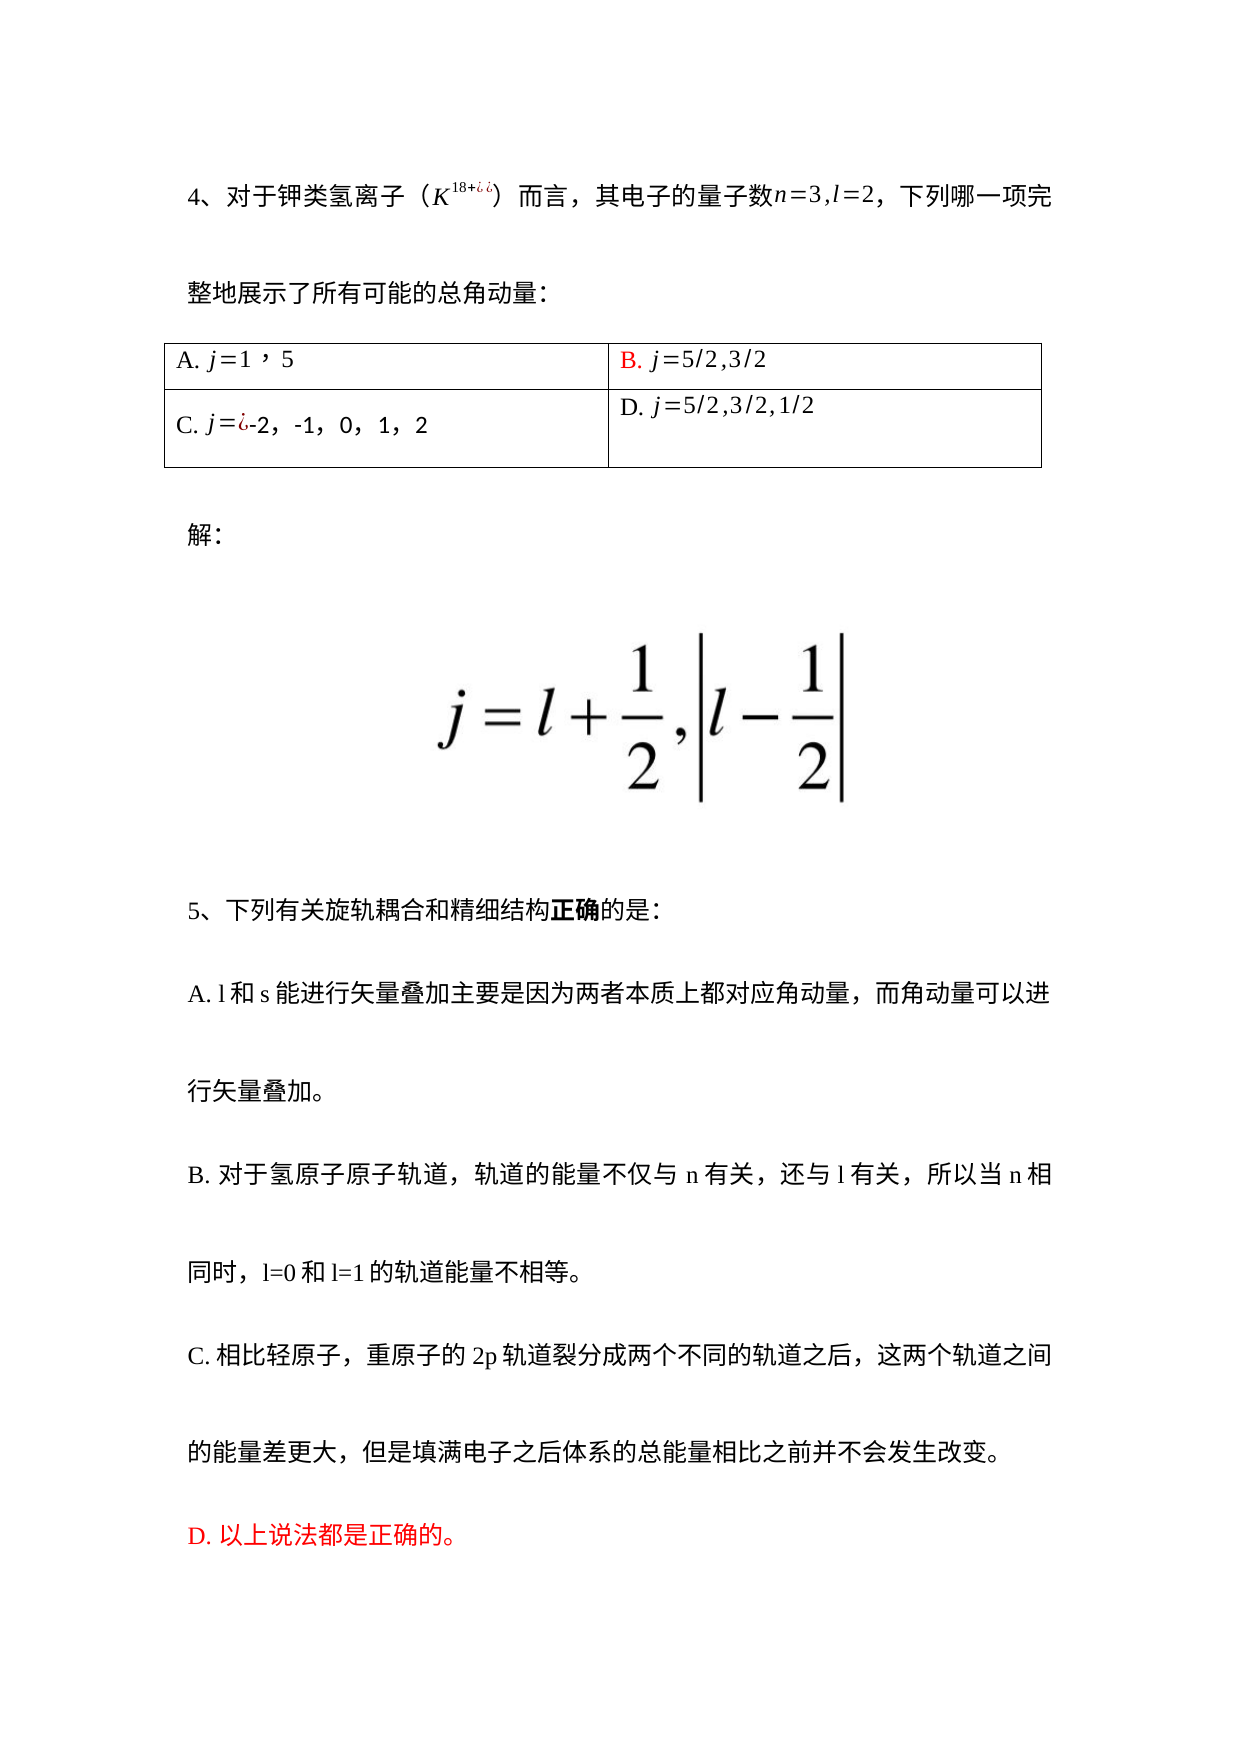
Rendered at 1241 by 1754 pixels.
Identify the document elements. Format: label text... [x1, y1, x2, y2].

picture [347, 583, 893, 850]
text 4、对于钾类氢离子（）而言，其电子的量子数，下列哪一项完整地展示了所有可能的总角动量： [187, 162, 1053, 324]
table_cell D. [609, 390, 1041, 467]
text 5、下列有关旋轨耦合和精细结构正确的是： [187, 876, 1053, 941]
text B. 对于氢原子原子轨道，轨道的能量不仅与n有关，还与l有关，所以当n相同时，l=0和l=1的轨道能量不相等。 [187, 1140, 1053, 1303]
text 解： [187, 501, 1053, 566]
text C. 相比轻原子，重原子的2p轨道裂分成两个不同的轨道之后，这两个轨道之间的能量差更大，但是填满电子之后体系的总能量相比之前并不会发生改变。 [187, 1321, 1053, 1483]
text A. l和s能进行矢量叠加主要是因为两者本质上都对应角动量，而角动量可以进行矢量叠加。 [187, 959, 1053, 1122]
table_header B. [609, 344, 1041, 389]
table_header A. [165, 344, 608, 389]
table_cell C. -2，-1，0，1，2 [165, 390, 608, 467]
text D. 以上说法都是正确的。 [187, 1501, 1053, 1566]
